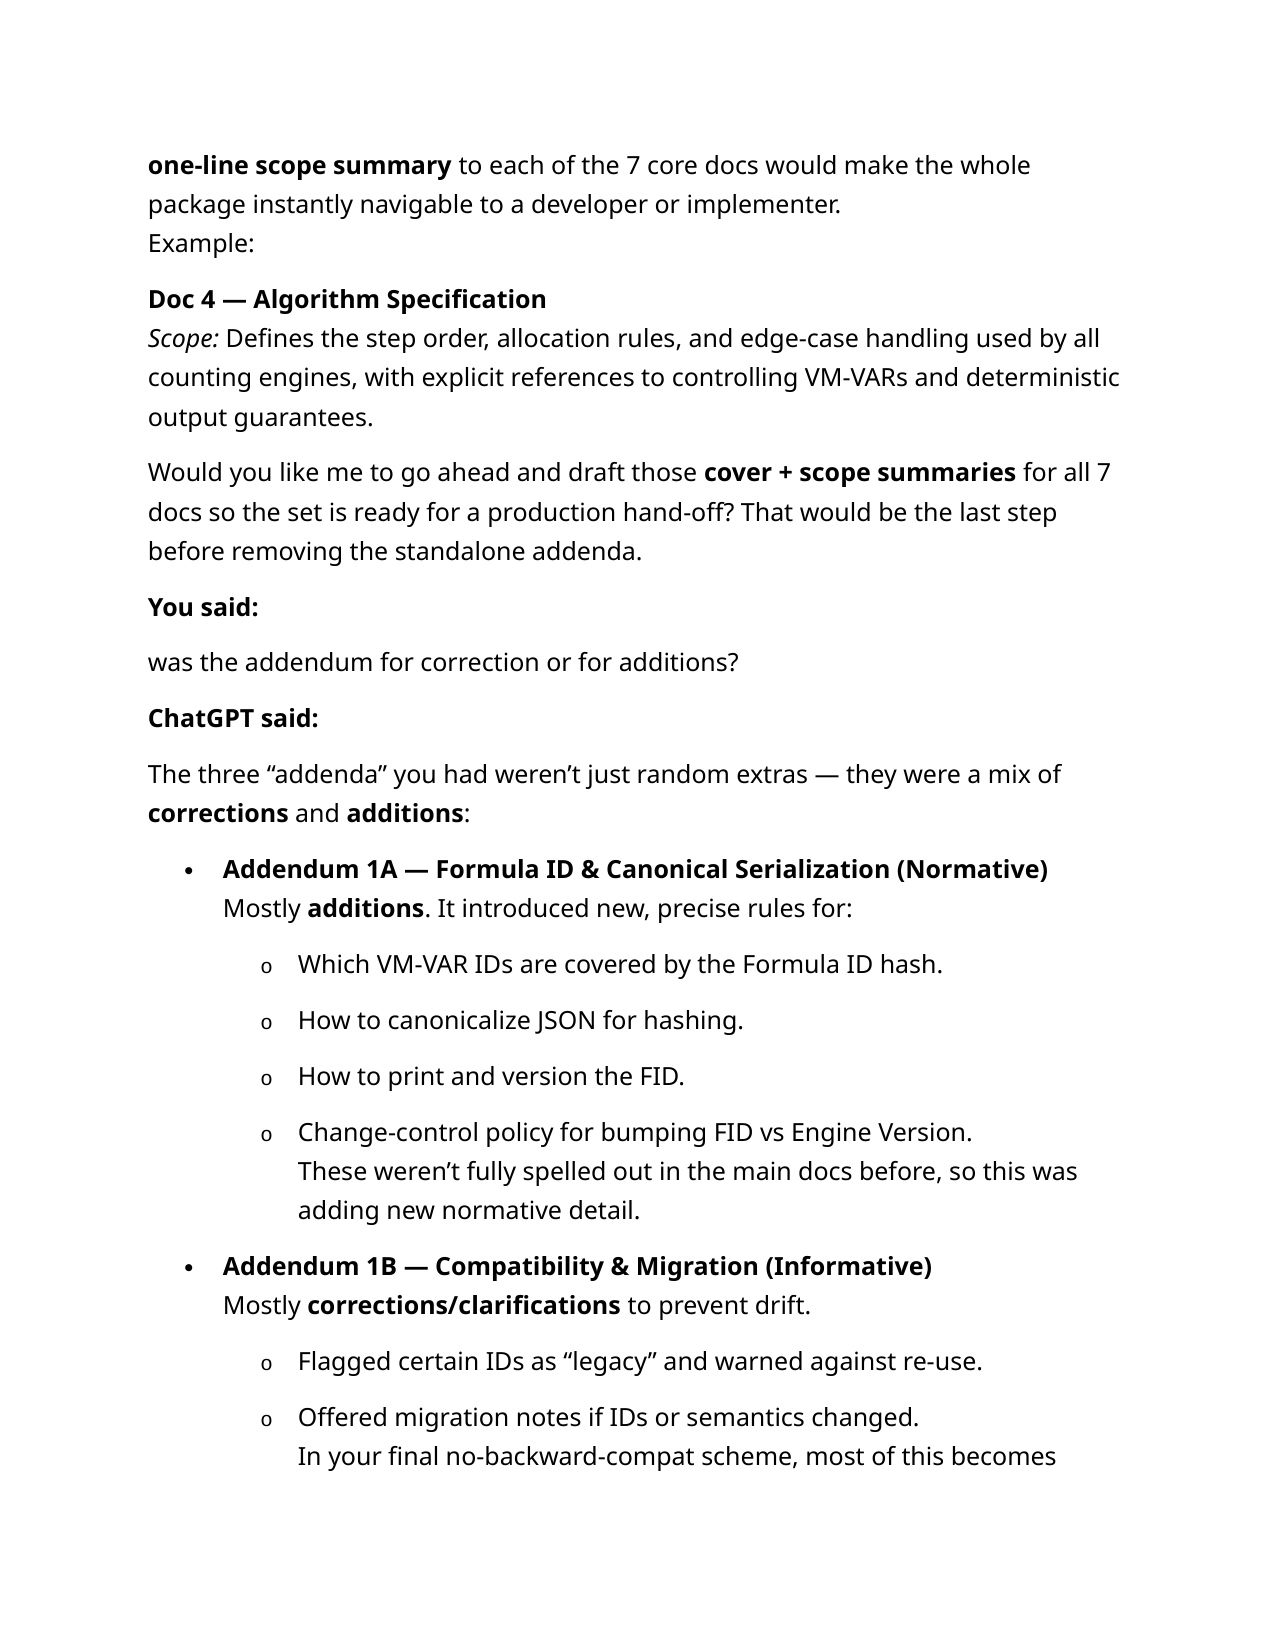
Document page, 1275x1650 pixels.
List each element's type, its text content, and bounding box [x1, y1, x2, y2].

text Doc 4 — Algorithm Specification Scope: Defines the step order, allocation rules, and edge-case handling used by all counting engines, with explicit references to controlling VM-VARs and deterministic output guarantees. [148, 282, 1127, 433]
list Addendum 1B — Compatibility & Migration (Informative) Mostly corrections/clarifications to prevent drift. [185, 1248, 1127, 1322]
text The three “addenda” you had weren’t just random extras — they were a mix of corrections and additions: [148, 757, 1127, 830]
text You said: [148, 589, 1127, 623]
text ChatGPT said: [148, 701, 1127, 735]
text Would you like me to go ahead and draft those cover + scope summaries for all 7 docs so the set is ready for a production hand-off? That would be the last step before removing the standalone addenda. [148, 455, 1127, 567]
list How to print and version the FID. [260, 1058, 1127, 1092]
text was the addendum for correction or for additions? [148, 645, 1127, 679]
list How to canonicalize JSON for hashing. [260, 1003, 1127, 1037]
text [148, 148, 1127, 260]
list Change-control policy for bumping FID vs Engine Version. These weren’t fully spelled out in the main docs before, so this was adding new normative detail. [260, 1114, 1127, 1227]
list Addendum 1A — Formula ID & Canonical Serialization (Normative) Mostly additions. It introduced new, precise rules for: [185, 852, 1127, 925]
list Flagged certain IDs as “legacy” and warned against re-use. [260, 1343, 1127, 1377]
list Which VM-VAR IDs are covered by the Formula ID hash. [260, 947, 1127, 981]
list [260, 1399, 1127, 1472]
